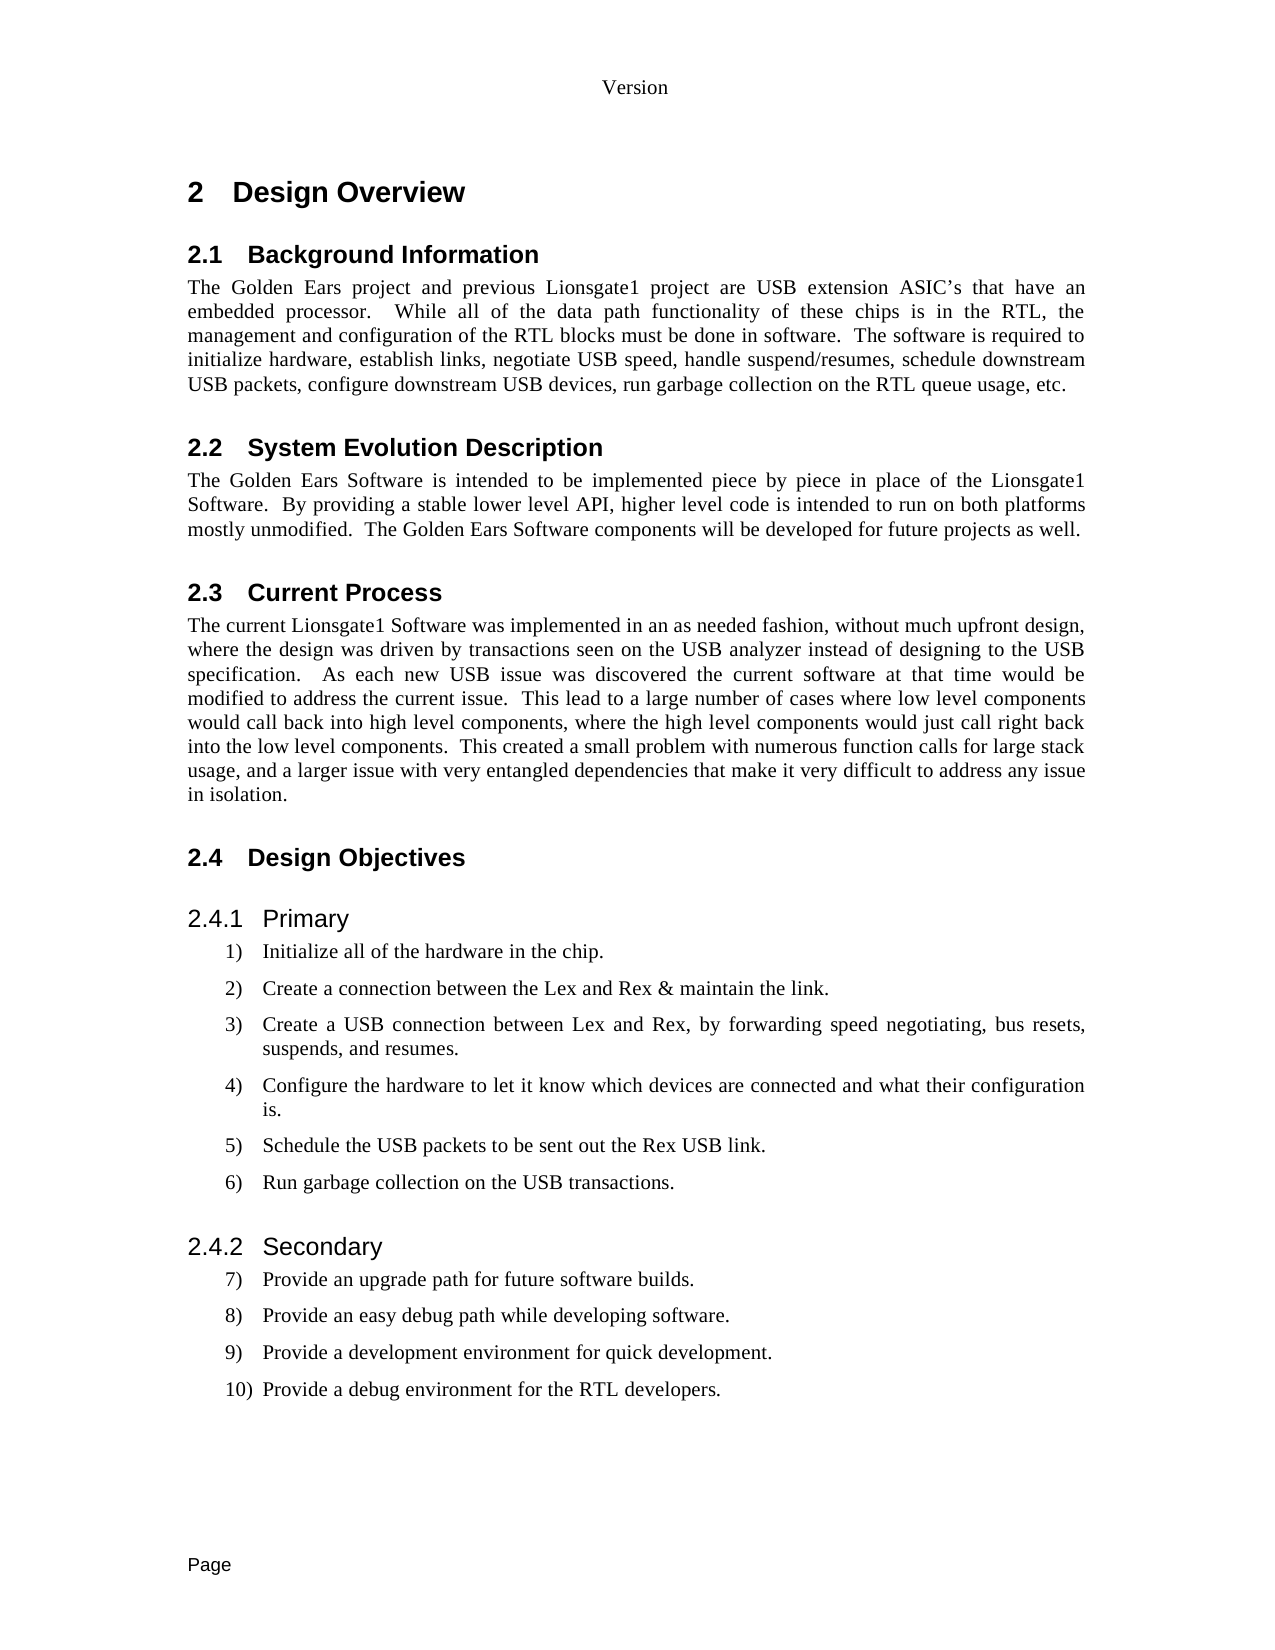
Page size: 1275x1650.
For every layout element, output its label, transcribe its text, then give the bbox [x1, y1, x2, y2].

list Schedule the USB packets to be sent out the Rex USB link. [225, 1133, 1087, 1157]
list Run garbage collection on the USB transactions. [225, 1170, 1087, 1194]
list Provide an upgrade path for future software builds. [225, 1267, 1087, 1291]
list Provide a development environment for quick development. [225, 1340, 1087, 1364]
subtitle Design Overview [187, 175, 1087, 208]
list Provide an easy debug path while developing software. [225, 1303, 1087, 1327]
subtitle Background Information [187, 240, 1087, 269]
subtitle Design Objectives [187, 843, 1087, 872]
text The Golden Ears project and previous Lionsgate1 project are USB extension ASIC’s that have an embedded processor. While all of the data path functionality of these chips is in the RTL, the management and configuration of the RTL blocks must be done in software. The software is required to initialize hardware, establish links, negotiate USB speed, handle suspend/resumes, schedule downstream USB packets, configure downstream USB devices, run garbage collection on the RTL queue usage, etc. [187, 275, 1087, 395]
list Initialize all of the hardware in the chip. [225, 939, 1087, 963]
text The Golden Ears Software is intended to be implemented piece by piece in place of the Lionsgate1 Software. By providing a stable lower level API, higher level code is intended to run on both platforms mostly unmodified. The Golden Ears Software components will be developed for future projects as well. [187, 468, 1087, 540]
subtitle System Evolution Description [187, 433, 1087, 462]
list Create a connection between the Lex and Rex & maintain the link. [225, 975, 1087, 999]
subtitle Current Process [187, 578, 1087, 607]
list Configure the hardware to let it know which devices are connected and what their configuration is. [225, 1073, 1087, 1121]
list Create a USB connection between Lex and Rex, by forwarding speed negotiating, bus resets, suspends, and resumes. [225, 1012, 1087, 1060]
text The current Lionsgate1 Software was implemented in an as needed fashion, without much upfront design, where the design was driven by transactions seen on the USB analyzer instead of designing to the USB specification. As each new USB issue was discovered the current software at that time would be modified to address the current issue. This lead to a large number of cases where low level components would call back into high level components, where the high level components would just call right back into the low level components. This created a small problem with numerous function calls for large stack usage, and a larger issue with very entangled dependencies that make it very difficult to address any issue in isolation. [187, 613, 1087, 806]
subtitle Secondary [187, 1231, 1087, 1260]
list Provide a debug environment for the RTL developers. [225, 1376, 1087, 1400]
subtitle Primary [187, 903, 1087, 933]
